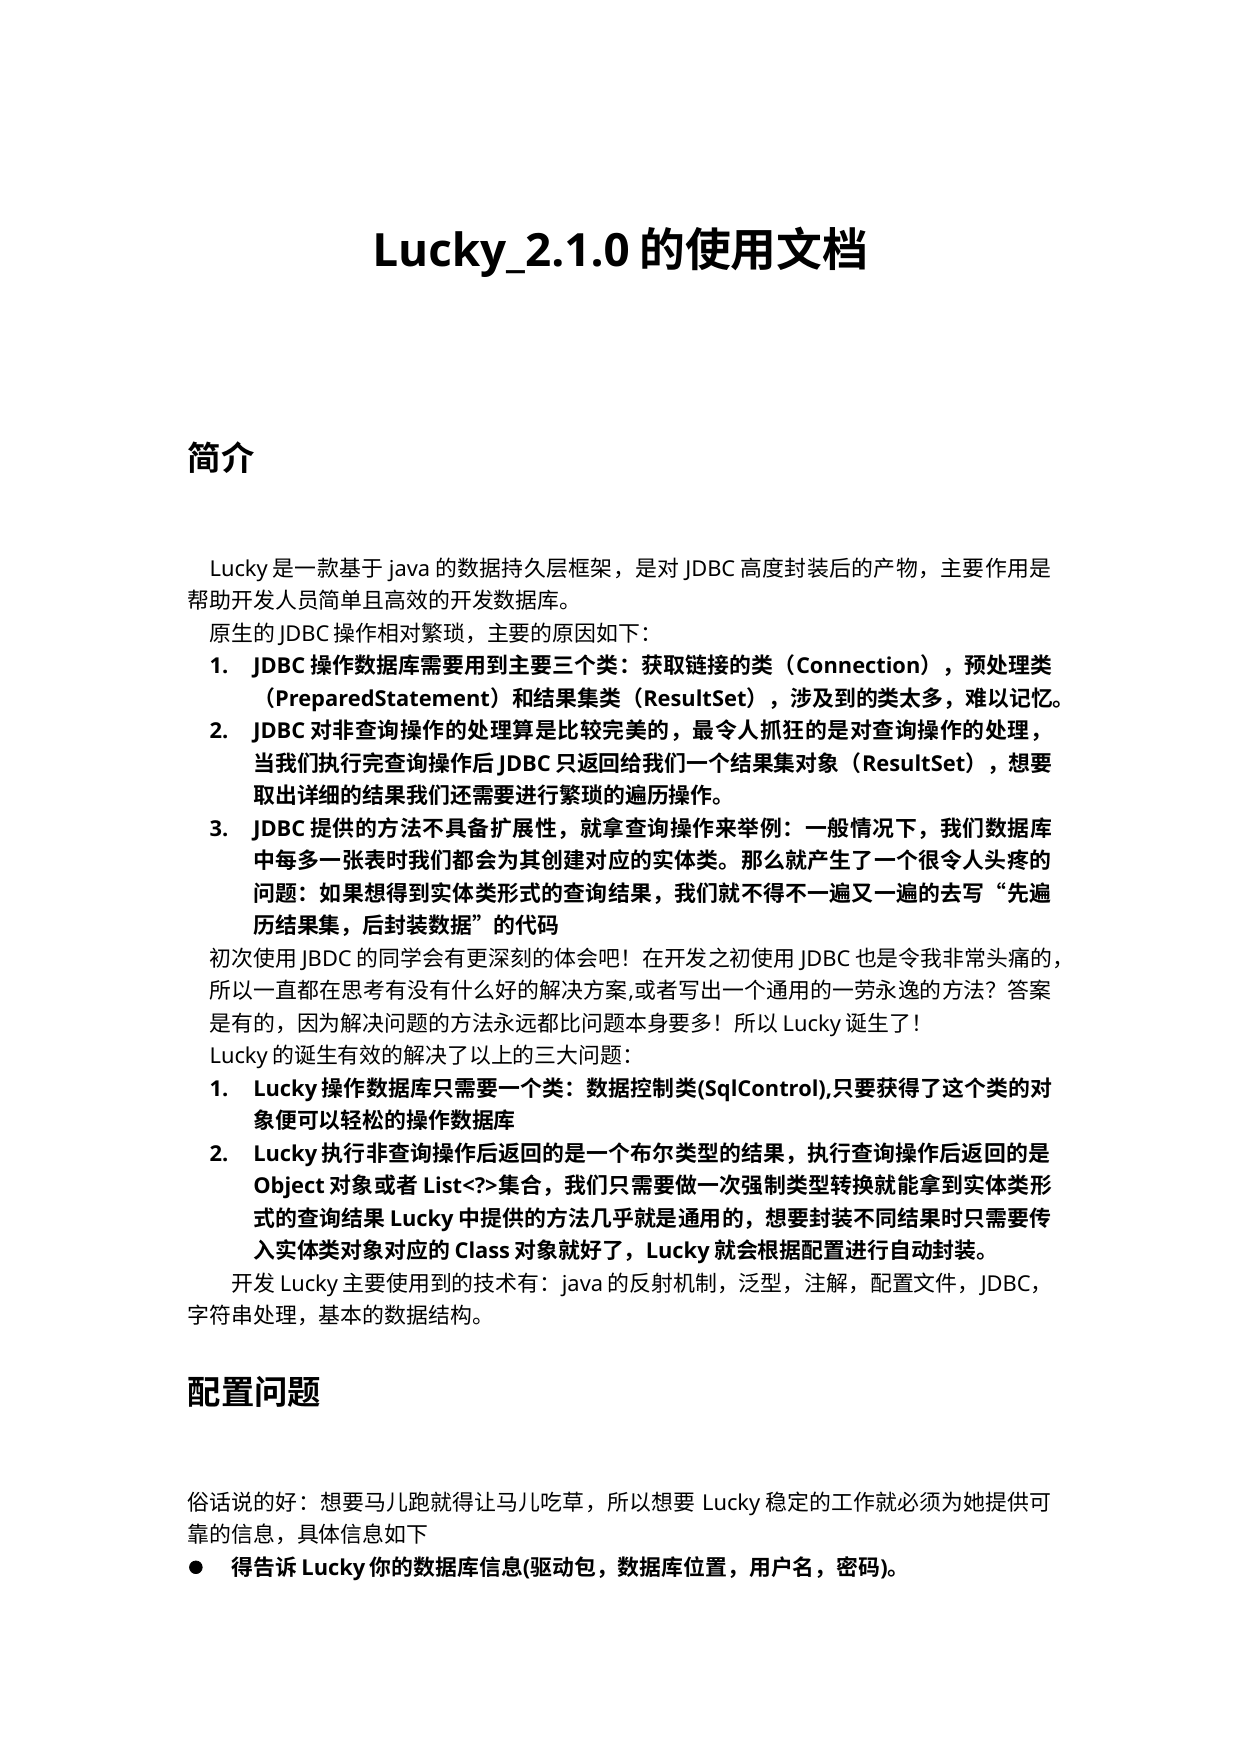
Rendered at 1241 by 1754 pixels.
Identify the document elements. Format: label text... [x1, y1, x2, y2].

list 得告诉Lucky你的数据库信息(驱动包，数据库位置，用户名，密码)。 [187, 1549, 1053, 1582]
text 开发Lucky主要使用到的技术有：java的反射机制，泛型，注解，配置文件，JDBC，字符串处理，基本的数据结构。 [187, 1265, 1053, 1330]
text Lucky的诞生有效的解决了以上的三大问题： [209, 1038, 1053, 1070]
subtitle Lucky_2.1.0的使用文档 [187, 197, 1053, 295]
text 俗话说的好：想要马儿跑就得让马儿吃草，所以想要Lucky稳定的工作就必须为她提供可靠的信息，具体信息如下 [187, 1484, 1053, 1549]
list JDBC提供的方法不具备扩展性，就拿查询操作来举例：一般情况下，我们数据库中每多一张表时我们都会为其创建对应的实体类。那么就产生了一个很令人头疼的问题：如果想得到实体类形式的查询结果，我们就不得不一遍又一遍的去写“先遍历结果集，后封装数据”的代码 [209, 810, 1053, 940]
subtitle 简介 [187, 423, 1053, 488]
text 原生的JDBC操作相对繁琐，主要的原因如下： [187, 615, 1053, 648]
list JDBC操作数据库需要用到主要三个类：获取链接的类（Connection），预处理类（PreparedStatement）和结果集类（ResultSet），涉及到的类太多，难以记忆。 [209, 648, 1053, 713]
text Lucky是一款基于java的数据持久层框架，是对JDBC高度封装后的产物，主要作用是帮助开发人员简单且高效的开发数据库。 [187, 550, 1053, 615]
text 初次使用JBDC的同学会有更深刻的体会吧！在开发之初使用JDBC也是令我非常头痛的，所以一直都在思考有没有什么好的解决方案,或者写出一个通用的一劳永逸的方法？答案是有的，因为解决问题的方法永远都比问题本身要多！所以Lucky诞生了！ [209, 940, 1053, 1038]
list Lucky执行非查询操作后返回的是一个布尔类型的结果，执行查询操作后返回的是Object对象或者List<?>集合，我们只需要做一次强制类型转换就能拿到实体类形式的查询结果Lucky中提供的方法几乎就是通用的，想要封装不同结果时只需要传入实体类对象对应的Class对象就好了，Lucky就会根据配置进行自动封装。 [209, 1135, 1053, 1265]
subtitle 配置问题 [187, 1357, 1053, 1422]
list JDBC对非查询操作的处理算是比较完美的，最令人抓狂的是对查询操作的处理，当我们执行完查询操作后JDBC只返回给我们一个结果集对象（ResultSet），想要取出详细的结果我们还需要进行繁琐的遍历操作。 [209, 713, 1053, 810]
list Lucky操作数据库只需要一个类：数据控制类(SqlControl),只要获得了这个类的对象便可以轻松的操作数据库 [209, 1070, 1053, 1135]
